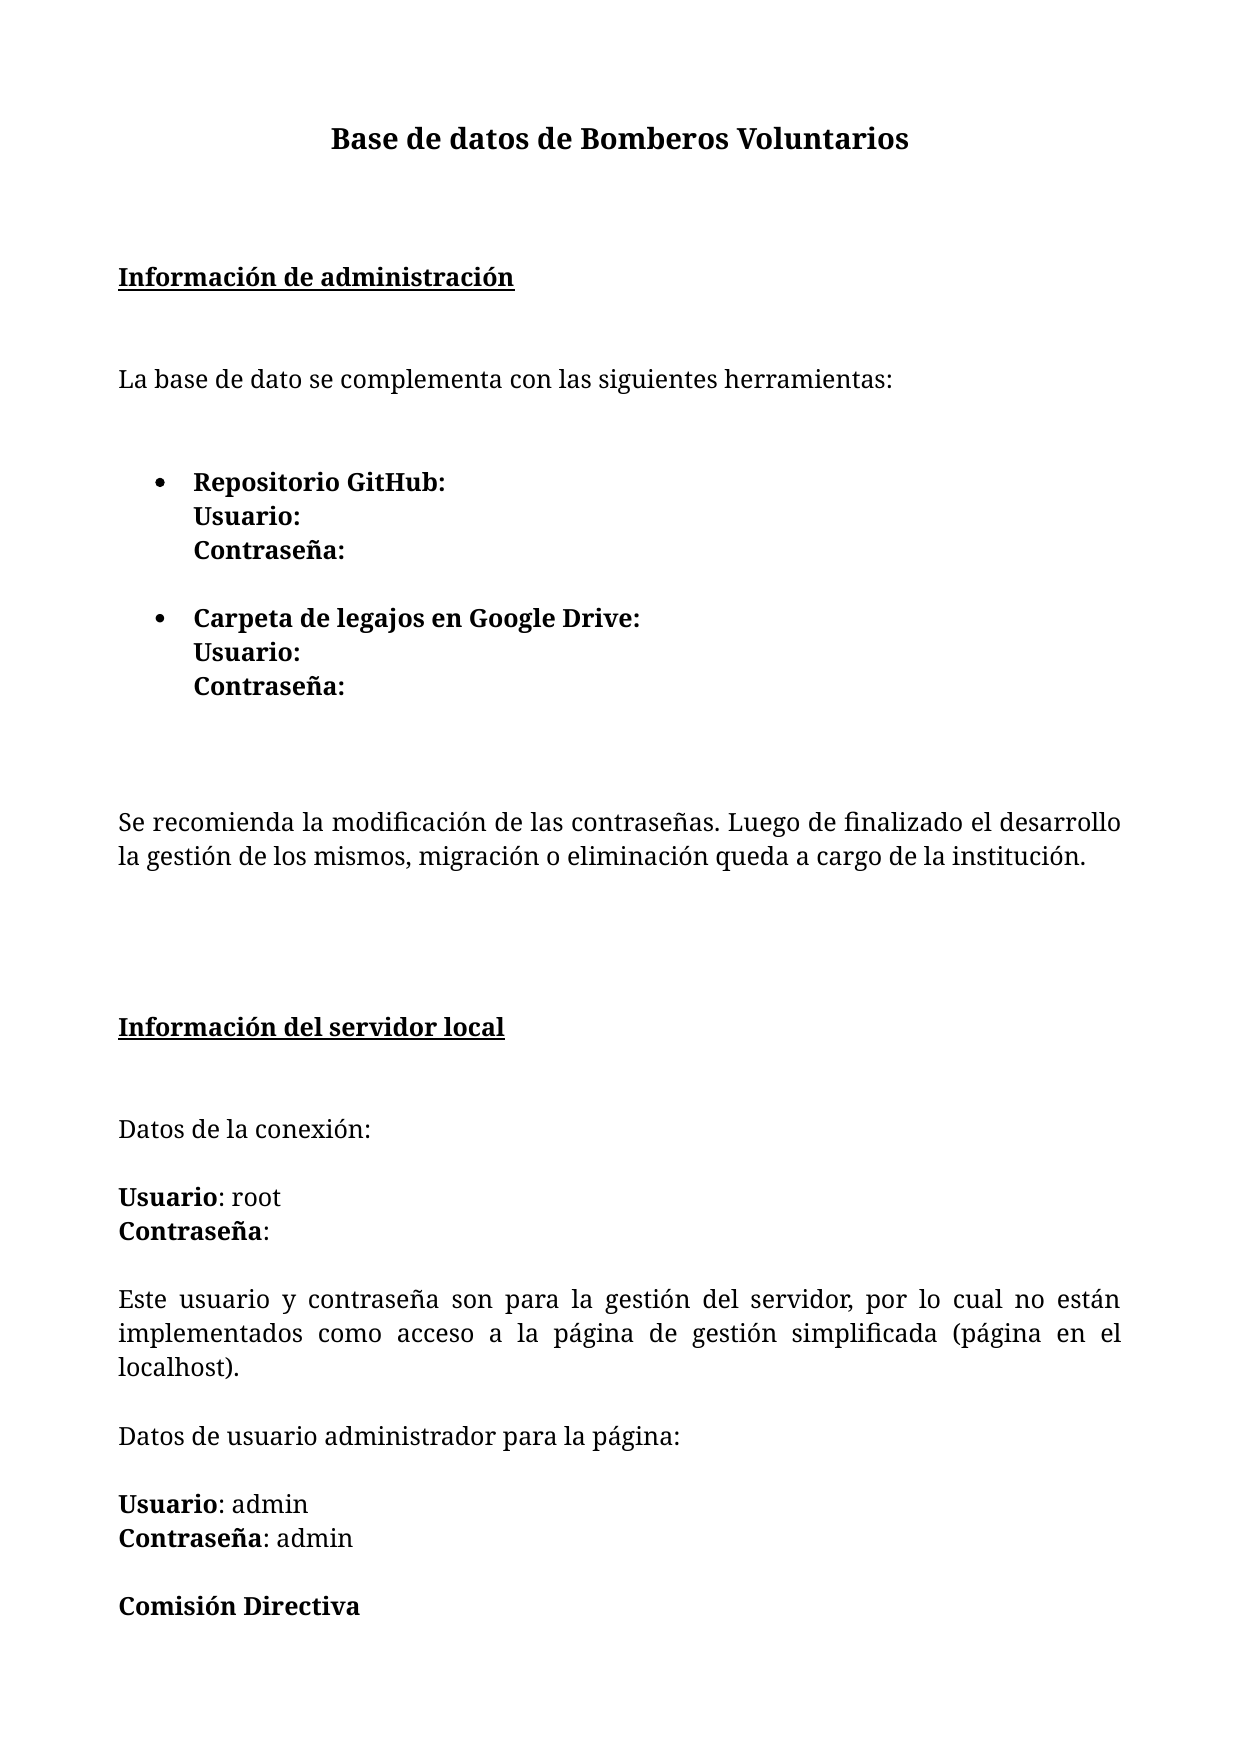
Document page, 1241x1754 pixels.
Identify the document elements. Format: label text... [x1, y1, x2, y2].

text Se recomienda la modificación de las contraseñas. Luego de finalizado el desarrollo la gestión de los mismos, migración o eliminación queda a cargo de la institución. [118, 805, 1122, 873]
text Usuario: root [118, 1180, 1122, 1214]
text Información de administración [118, 260, 1122, 294]
text Datos de la conexión: [118, 1112, 1122, 1146]
text Base de datos de Bomberos Voluntarios [118, 118, 1122, 158]
text Datos de usuario administrador para la página: [118, 1418, 1122, 1452]
text Este usuario y contraseña son para la gestión del servidor, por lo cual no están implementados como acceso a la página de gestión simplificada (página en el localhost). [118, 1282, 1122, 1384]
text Comisión Directiva [118, 1588, 1122, 1622]
text Contraseña: admin [118, 1520, 1122, 1554]
text Usuario: admin [118, 1486, 1122, 1520]
list Carpeta de legajos en Google Drive: Usuario: Contraseña: [156, 601, 1122, 703]
text La base de dato se complementa con las siguientes herramientas: [118, 362, 1122, 396]
text Contraseña: [118, 1214, 1122, 1248]
text Información del servidor local [118, 1009, 1122, 1043]
list Repositorio GitHub: Usuario: Contraseña: [156, 464, 1122, 601]
